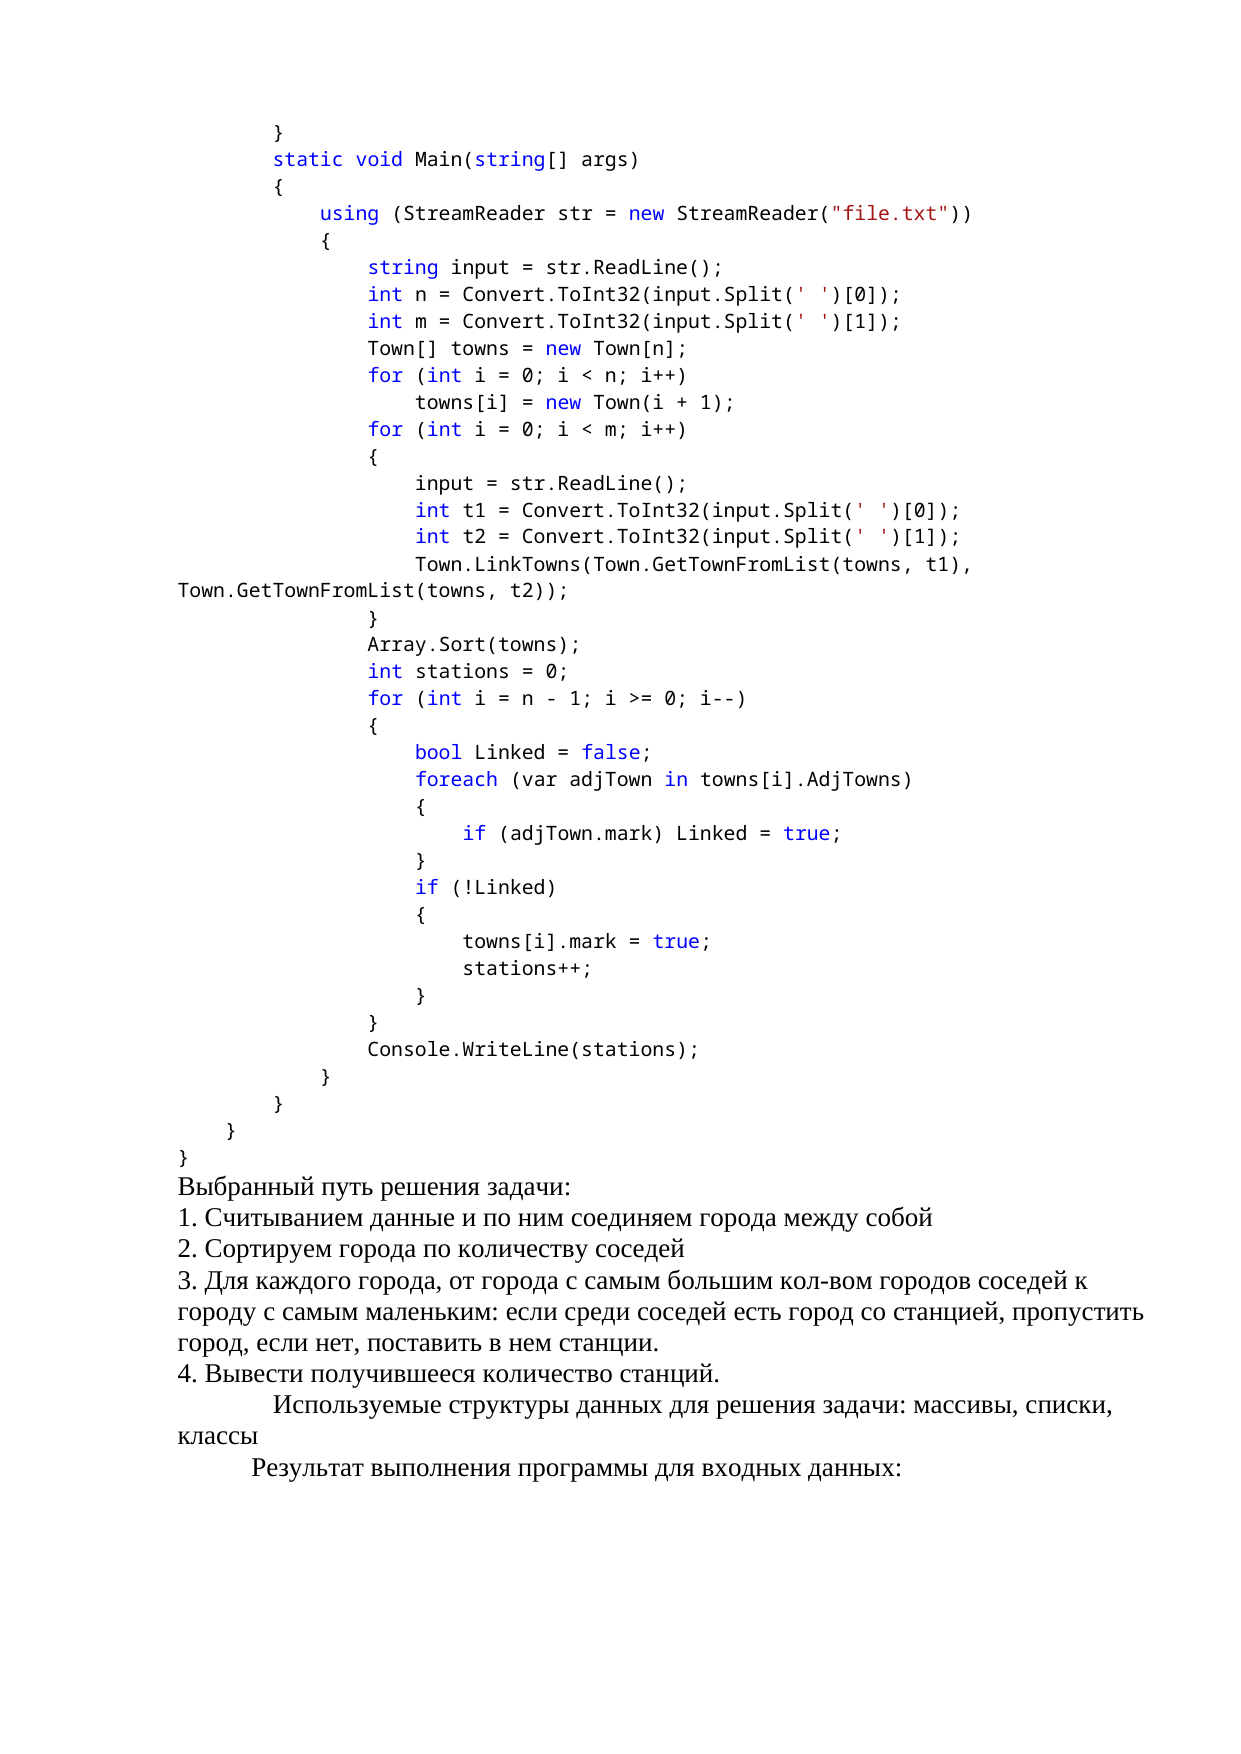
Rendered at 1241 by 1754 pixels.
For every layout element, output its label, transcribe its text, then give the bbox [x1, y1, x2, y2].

text { [177, 442, 1152, 469]
text if (!Linked) [177, 873, 1152, 901]
text { [177, 226, 1152, 253]
text { [177, 793, 1152, 819]
text } [177, 1116, 1152, 1143]
text input = str.ReadLine(); [177, 469, 1152, 496]
text int t2 = Convert.ToInt32(input.Split(' ')[1]); [177, 523, 1152, 550]
text Результат выполнения программы для входных данных: [177, 1451, 1152, 1482]
text } [177, 1062, 1152, 1089]
text Array.Sort(towns); [177, 631, 1152, 658]
text towns[i] = new Town(i + 1); [177, 388, 1152, 415]
text } [177, 1008, 1152, 1035]
text } [177, 981, 1152, 1008]
text 4. Вывести получившееся количество станций. [177, 1357, 1152, 1388]
text towns[i].mark = true; [177, 927, 1152, 954]
text Console.WriteLine(stations); [177, 1035, 1152, 1062]
text 1. Считыванием данные и по ним соединяем города между собой [177, 1201, 1152, 1233]
text 2. Сортируем города по количеству соседей [177, 1233, 1152, 1264]
text int stations = 0; [177, 658, 1152, 685]
text for (int i = n - 1; i >= 0; i--) [177, 685, 1152, 712]
text int n = Convert.ToInt32(input.Split(' ')[0]); [177, 280, 1152, 307]
text int m = Convert.ToInt32(input.Split(' ')[1]); [177, 307, 1152, 334]
text { [177, 712, 1152, 739]
text } [177, 847, 1152, 873]
text } [177, 604, 1152, 631]
text bool Linked = false; [177, 739, 1152, 766]
text foreach (var adjTown in towns[i].AdjTowns) [177, 766, 1152, 793]
text } [177, 1143, 1152, 1170]
text } [177, 118, 1152, 145]
text using (StreamReader str = new StreamReader("file.txt")) [177, 199, 1152, 226]
text if (adjTown.mark) Linked = true; [177, 819, 1152, 847]
text Выбранный путь решения задачи: [177, 1170, 1152, 1201]
text for (int i = 0; i < m; i++) [177, 415, 1152, 442]
text Используемые структуры данных для решения задачи: массивы, списки, классы [177, 1388, 1152, 1451]
text { [177, 901, 1152, 927]
text for (int i = 0; i < n; i++) [177, 361, 1152, 388]
text Town[] towns = new Town[n]; [177, 334, 1152, 361]
text { [177, 172, 1152, 199]
text int t1 = Convert.ToInt32(input.Split(' ')[0]); [177, 496, 1152, 523]
text static void Main(string[] args) [177, 145, 1152, 172]
text string input = str.ReadLine(); [177, 253, 1152, 280]
text Town.LinkTowns(Town.GetTownFromList(towns, t1), Town.GetTownFromList(towns, t2)); [177, 550, 1152, 604]
text } [177, 1089, 1152, 1116]
text stations++; [177, 954, 1152, 981]
text 3. Для каждого города, от города с самым большим кол-вом городов соседей к городу с самым маленьким: если среди соседей есть город со станцией, пропустить город, если нет, поставить в нем станции. [177, 1264, 1152, 1357]
